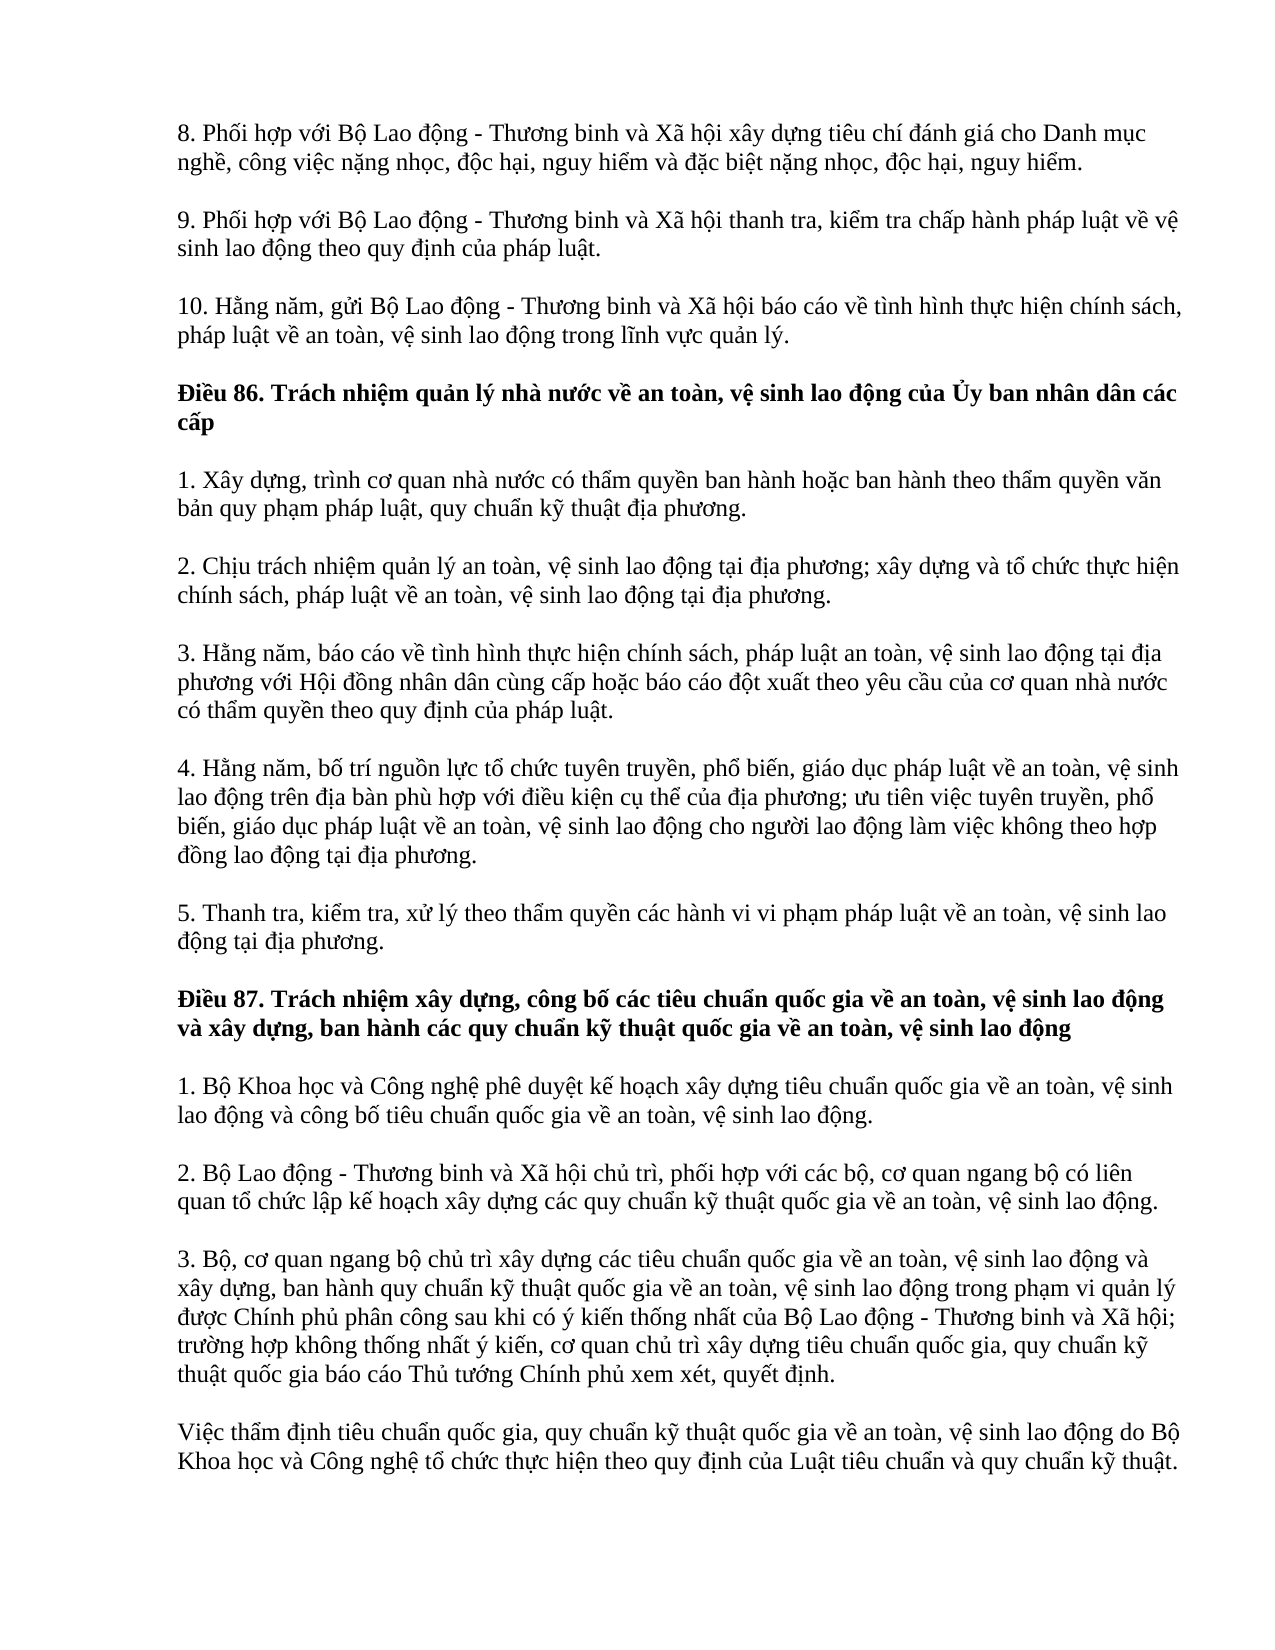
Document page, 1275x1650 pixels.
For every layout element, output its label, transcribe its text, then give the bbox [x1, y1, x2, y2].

text 5. Thanh tra, kiểm tra, xử lý theo thẩm quyền các hành vi vi phạm pháp luật về an toàn, vệ sinh lao động tại địa phương. [177, 898, 1186, 955]
text 10. Hằng năm, gửi Bộ Lao động - Thương binh và Xã hội báo cáo về tình hình thực hiện chính sách, pháp luật về an toàn, vệ sinh lao động trong lĩnh vực quản lý. [177, 291, 1186, 349]
text 2. Bộ Lao động - Thương binh và Xã hội chủ trì, phối hợp với các bộ, cơ quan ngang bộ có liên quan tổ chức lập kế hoạch xây dựng các quy chuẩn kỹ thuật quốc gia về an toàn, vệ sinh lao động. [177, 1158, 1186, 1215]
text 1. Bộ Khoa học và Công nghệ phê duyệt kế hoạch xây dựng tiêu chuẩn quốc gia về an toàn, vệ sinh lao động và công bố tiêu chuẩn quốc gia về an toàn, vệ sinh lao động. [177, 1071, 1186, 1128]
text Việc thẩm định tiêu chuẩn quốc gia, quy chuẩn kỹ thuật quốc gia về an toàn, vệ sinh lao động do Bộ Khoa học và Công nghệ tổ chức thực hiện theo quy định của Luật tiêu chuẩn và quy chuẩn kỹ thuật. [177, 1417, 1186, 1475]
text 1. Xây dựng, trình cơ quan nhà nước có thẩm quyền ban hành hoặc ban hành theo thẩm quyền văn bản quy phạm pháp luật, quy chuẩn kỹ thuật địa phương. [177, 465, 1186, 522]
text 3. Hằng năm, báo cáo về tình hình thực hiện chính sách, pháp luật an toàn, vệ sinh lao động tại địa phương với Hội đồng nhân dân cùng cấp hoặc báo cáo đột xuất theo yêu cầu của cơ quan nhà nước có thẩm quyền theo quy định của pháp luật. [177, 638, 1186, 724]
text 8. Phối hợp với Bộ Lao động - Thương binh và Xã hội xây dựng tiêu chí đánh giá cho Danh mục nghề, công việc nặng nhọc, độc hại, nguy hiểm và đặc biệt nặng nhọc, độc hại, nguy hiểm. [177, 118, 1186, 176]
text 9. Phối hợp với Bộ Lao động - Thương binh và Xã hội thanh tra, kiểm tra chấp hành pháp luật về vệ sinh lao động theo quy định của pháp luật. [177, 205, 1186, 262]
text Điều 87. Trách nhiệm xây dựng, công bố các tiêu chuẩn quốc gia về an toàn, vệ sinh lao động và xây dựng, ban hành các quy chuẩn kỹ thuật quốc gia về an toàn, vệ sinh lao động [177, 984, 1186, 1042]
text 3. Bộ, cơ quan ngang bộ chủ trì xây dựng các tiêu chuẩn quốc gia về an toàn, vệ sinh lao động và xây dựng, ban hành quy chuẩn kỹ thuật quốc gia về an toàn, vệ sinh lao động trong phạm vi quản lý được Chính phủ phân công sau khi có ý kiến thống nhất của Bộ Lao động - Thương binh và Xã hội; trường hợp không thống nhất ý kiến, cơ quan chủ trì xây dựng tiêu chuẩn quốc gia, quy chuẩn kỹ thuật quốc gia báo cáo Thủ tướng Chính phủ xem xét, quyết định. [177, 1244, 1186, 1388]
text 2. Chịu trách nhiệm quản lý an toàn, vệ sinh lao động tại địa phương; xây dựng và tổ chức thực hiện chính sách, pháp luật về an toàn, vệ sinh lao động tại địa phương. [177, 551, 1186, 609]
text 4. Hằng năm, bố trí nguồn lực tổ chức tuyên truyền, phổ biến, giáo dục pháp luật về an toàn, vệ sinh lao động trên địa bàn phù hợp với điều kiện cụ thể của địa phương; ưu tiên việc tuyên truyền, phổ biến, giáo dục pháp luật về an toàn, vệ sinh lao động cho người lao động làm việc không theo hợp đồng lao động tại địa phương. [177, 753, 1186, 868]
text Điều 86. Trách nhiệm quản lý nhà nước về an toàn, vệ sinh lao động của Ủy ban nhân dân các cấp [177, 378, 1186, 436]
